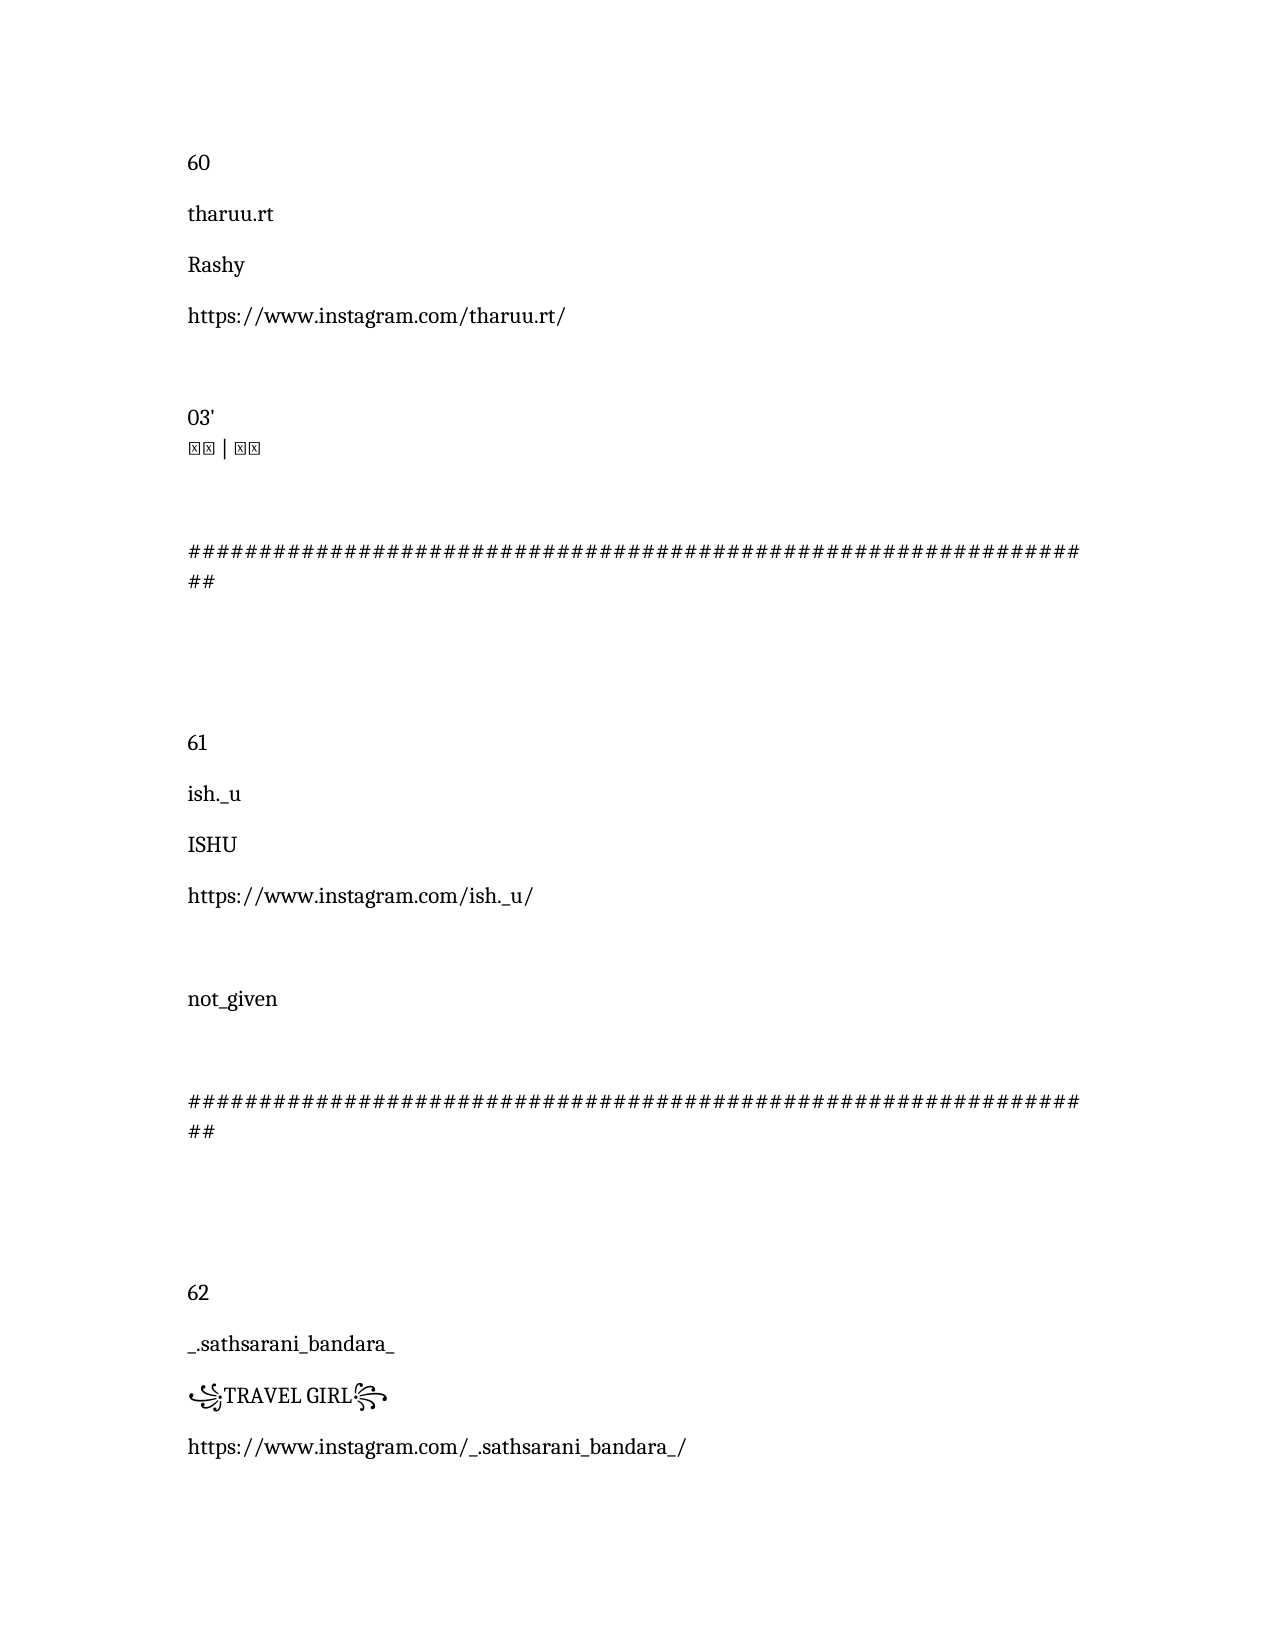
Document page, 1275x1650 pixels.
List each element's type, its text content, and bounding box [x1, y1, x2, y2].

text not_given [187, 985, 1087, 1012]
text tharuu.rt [187, 201, 1087, 227]
text 61 [187, 730, 1087, 757]
text 62 [187, 1280, 1087, 1307]
text ################################################################# [187, 537, 1087, 624]
text 60 [187, 150, 1087, 176]
text ish._u [187, 781, 1087, 808]
text ISHU [187, 832, 1087, 859]
text Rashy [187, 252, 1087, 278]
text 03' 🇱🇰 | 🇳🇱 [187, 405, 1087, 462]
text ꧁TRAVEL GIRL꧂ [187, 1382, 1087, 1409]
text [187, 1087, 1087, 1174]
text https://www.instagram.com/tharuu.rt/ [187, 303, 1087, 329]
text _.sathsarani_bandara_ [187, 1331, 1087, 1358]
text https://www.instagram.com/_.sathsarani_bandara_/ [187, 1434, 1087, 1460]
text https://www.instagram.com/ish._u/ [187, 883, 1087, 910]
